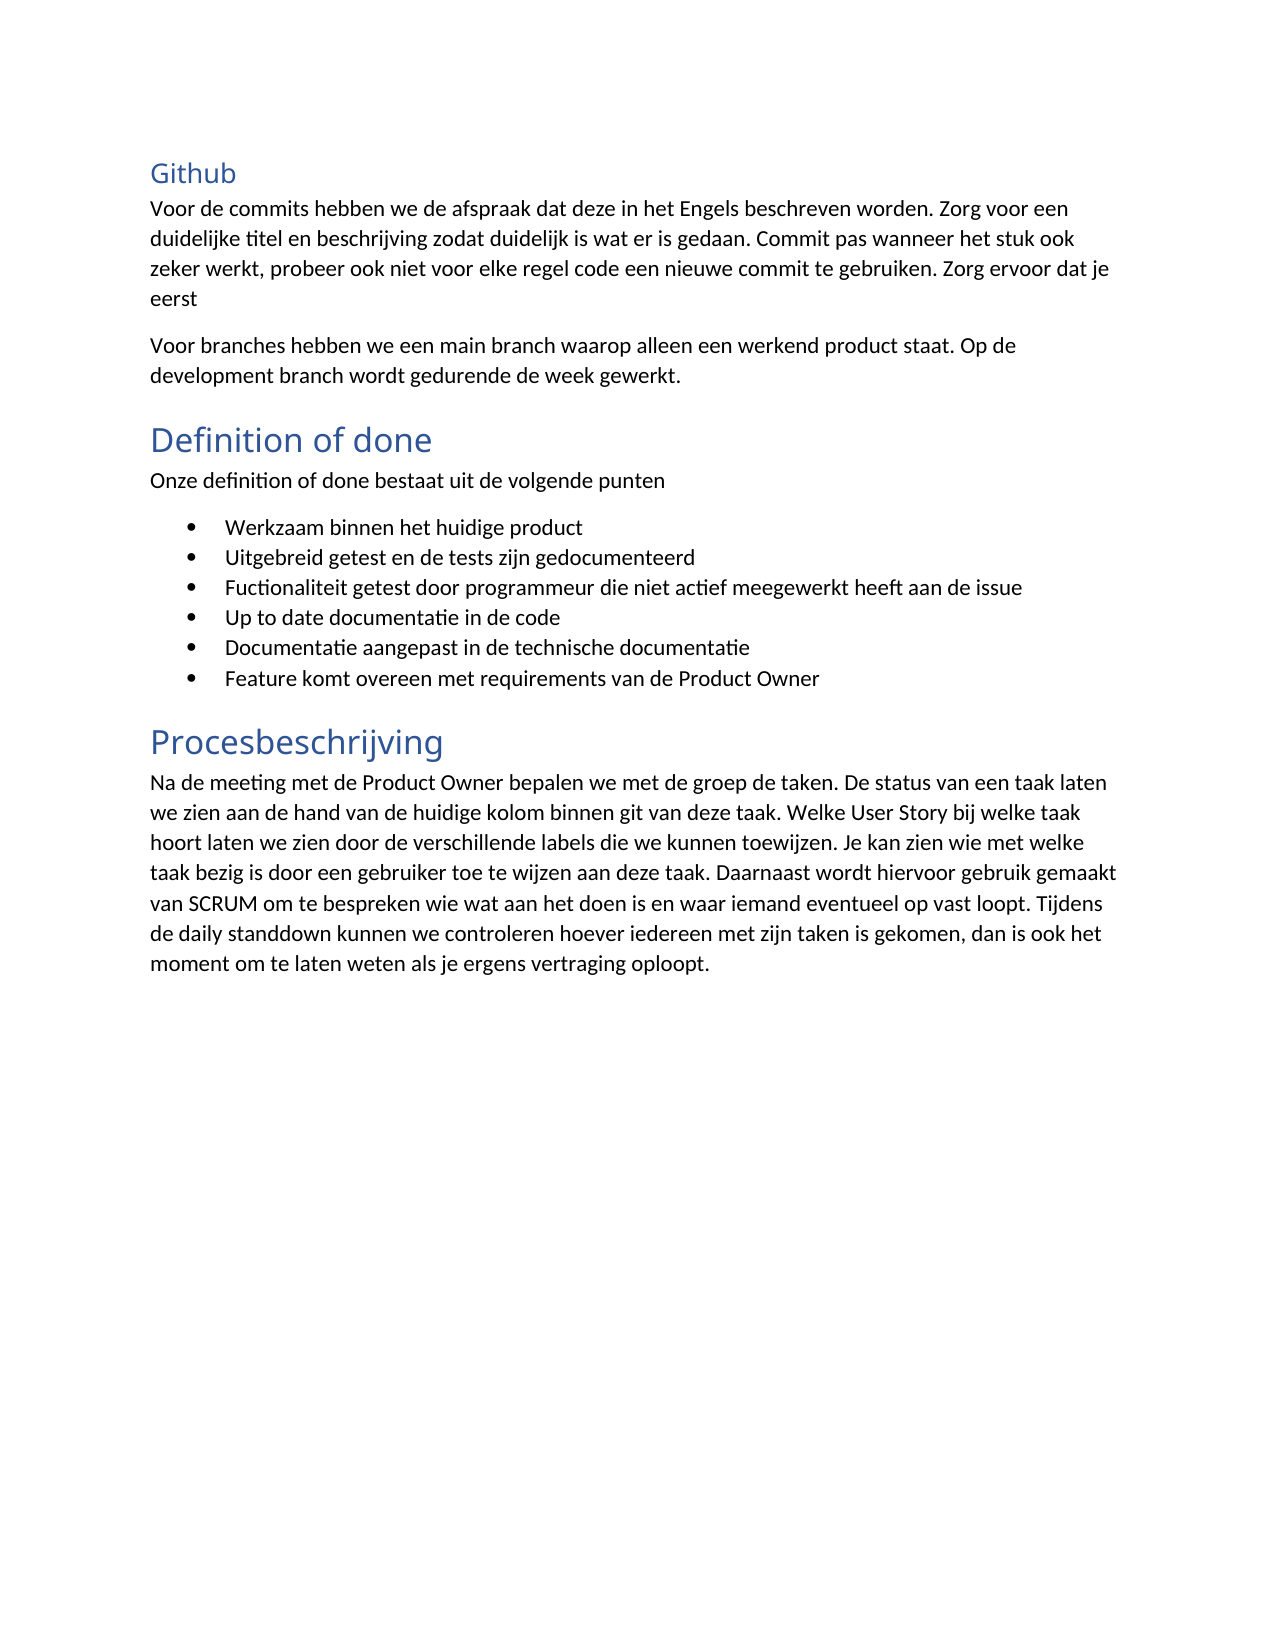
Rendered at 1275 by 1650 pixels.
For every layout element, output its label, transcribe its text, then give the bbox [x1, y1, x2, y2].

text Onze definition of done bestaat uit de volgende punten [150, 466, 1125, 494]
list Uitgebreid getest en de tests zijn gedocumenteerd [187, 543, 1125, 571]
list Up to date documentatie in de code [187, 603, 1125, 631]
list Fuctionaliteit getest door programmeur die niet actief meegewerkt heeft aan de issue [187, 573, 1125, 601]
subtitle Definition of done [150, 417, 1125, 462]
list Documentatie aangepast in de technische documentatie [187, 633, 1125, 662]
subtitle Github [150, 154, 1125, 191]
subtitle Procesbeschrijving [150, 719, 1125, 764]
list Werkzaam binnen het huidige product [187, 513, 1125, 541]
text Voor de commits hebben we de afspraak dat deze in het Engels beschreven worden. Zorg voor een duidelijke titel en beschrijving zodat duidelijk is wat er is gedaan. Commit pas wanneer het stuk ook zeker werkt, probeer ook niet voor elke regel code een nieuwe commit te gebruiken. Zorg ervoor dat je eerst [150, 194, 1125, 313]
list Feature komt overeen met requirements van de Product Owner [187, 664, 1125, 692]
text Voor branches hebben we een main branch waarop alleen een werkend product staat. Op de development branch wordt gedurende de week gewerkt. [150, 331, 1125, 390]
text Na de meeting met de Product Owner bepalen we met de groep de taken. De status van een taak laten we zien aan de hand van de huidige kolom binnen git van deze taak. Welke User Story bij welke taak hoort laten we zien door de verschillende labels die we kunnen toewijzen. Je kan zien wie met welke taak bezig is door een gebruiker toe te wijzen aan deze taak. Daarnaast wordt hiervoor gebruik gemaakt van SCRUM om te bespreken wie wat aan het doen is en waar iemand eventueel op vast loopt. Tijdens de daily standdown kunnen we controleren hoever iedereen met zijn taken is gekomen, dan is ook het moment om te laten weten als je ergens vertraging oploopt. [150, 768, 1125, 977]
